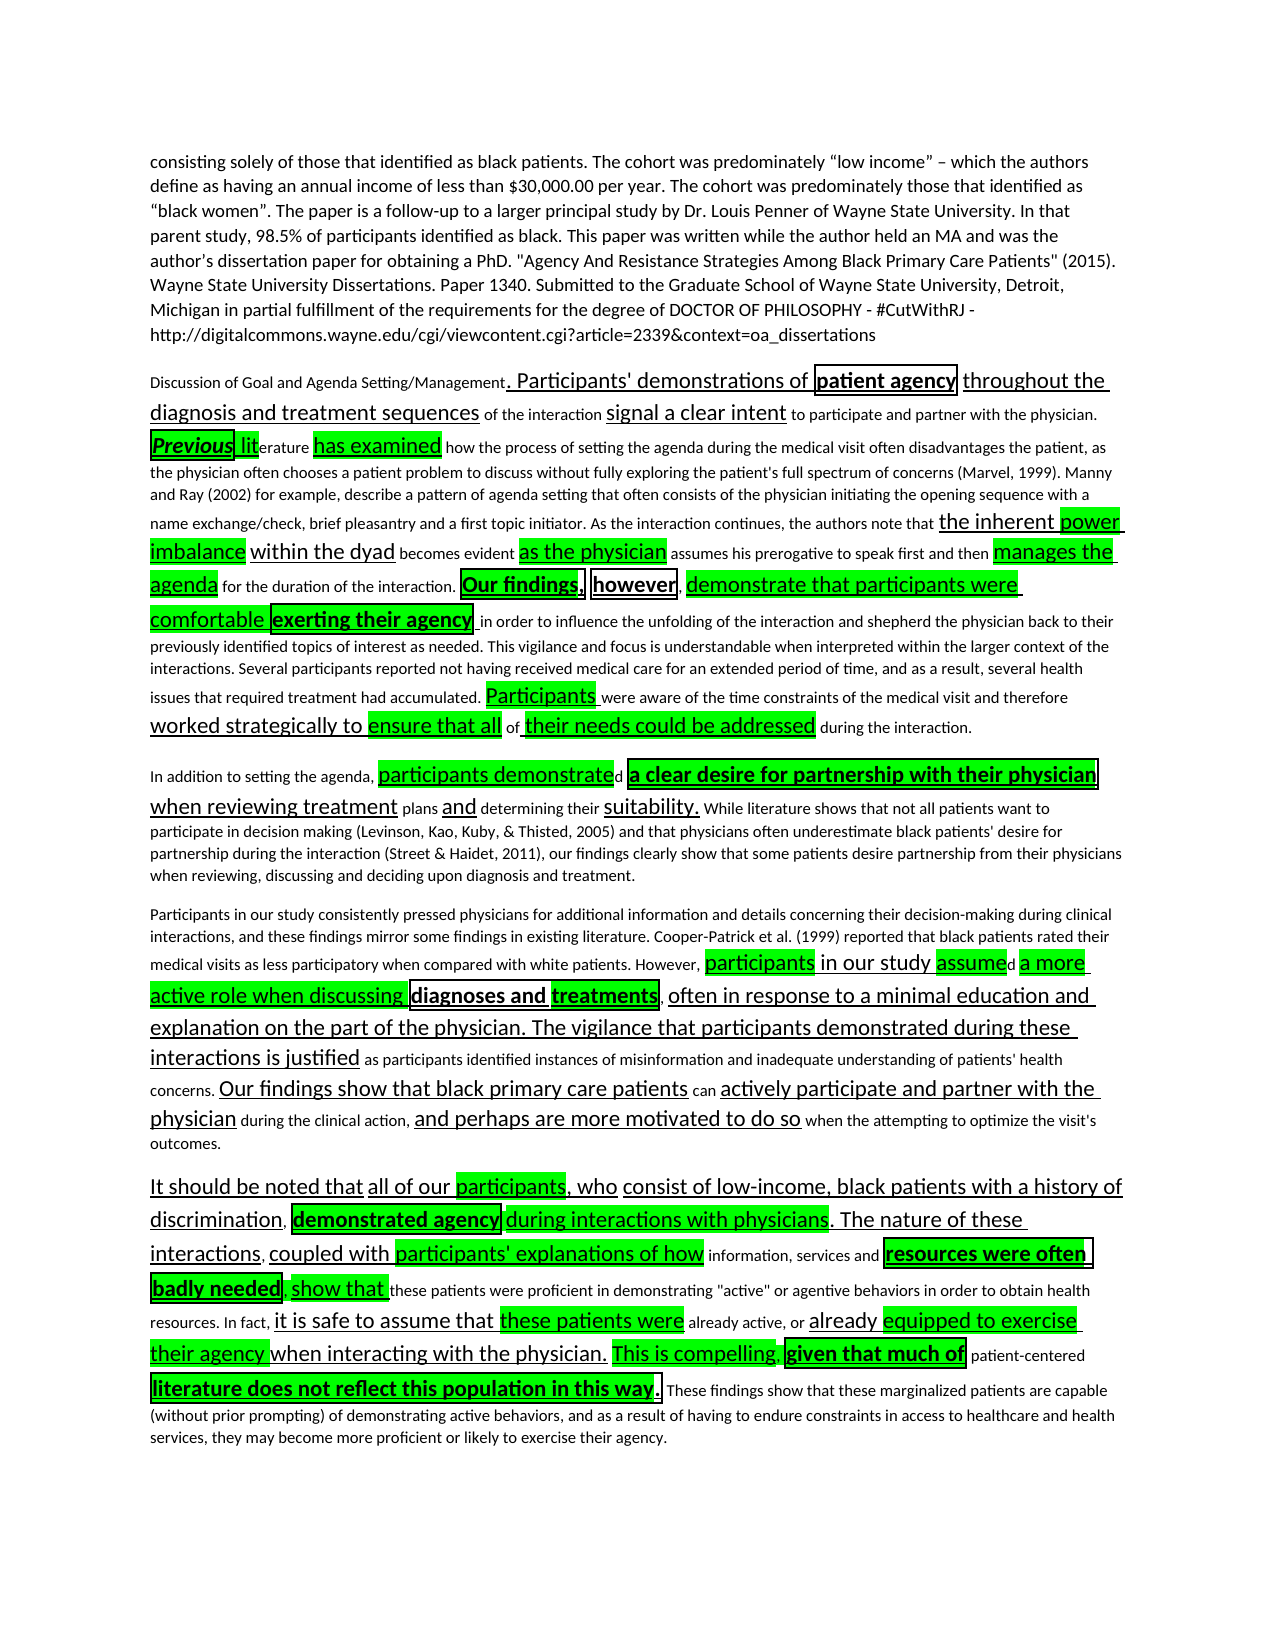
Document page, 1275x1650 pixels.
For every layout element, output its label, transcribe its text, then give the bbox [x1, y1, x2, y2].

text Participants in our study consistently pressed physicians for additional information and details concerning their decision-making during clinical interactions, and these findings mirror some findings in existing literature. Cooper-Patrick et al. (1999) reported that black patients rated their medical visits as less participatory when compared with white patients. However, participants in our study assumed a more active role when discussing diagnoses and treatments, often in response to a minimal education and explanation on the part of the physician. The vigilance that participants demonstrated during these interactions is justified as participants identified instances of misinformation and inadequate understanding of patients' health concerns. Our findings show that black primary care patients can actively participate and partner with the physician during the clinical action, and perhaps are more motivated to do so when the attempting to optimize the visit's outcomes. [150, 904, 1125, 1154]
text It should be noted that all of our participants, who consist of low-income, black patients with a history of discrimination, demonstrated agency during interactions with physicians. The nature of these interactions, coupled with participants' explanations of how information, services and resources were often badly needed, show that these patients were proficient in demonstrating "active" or agentive behaviors in order to obtain health resources. In fact, it is safe to assume that these patients were already active, or already equipped to exercise their agency when interacting with the physician. This is compelling, given that much of patient-centered literature does not reflect this population in this way. These findings show that these marginalized patients are capable (without prior prompting) of demonstrating active behaviors, and as a result of having to endure constraints in access to healthcare and health services, they may become more proficient or likely to exercise their agency. [150, 1172, 1125, 1447]
text In addition to setting the agenda, participants demonstrated a clear desire for partnership with their physician when reviewing treatment plans and determining their suitability. While literature shows that not all patients want to participate in decision making (Levinson, Kao, Kuby, & Thisted, 2005) and that physicians often underestimate black patients' desire for partnership during the interaction (Street & Haidet, 2011), our findings clearly show that some patients desire partnership from their physicians when reviewing, discussing and deciding upon diagnosis and treatment. [150, 758, 1125, 886]
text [150, 150, 1125, 346]
text Discussion of Goal and Agenda Setting/Management. Participants' demonstrations of patient agency throughout the diagnosis and treatment sequences of the interaction signal a clear intent to participate and partner with the physician. Previous literature has examined how the process of setting the agenda during the medical visit often disadvantages the patient, as the physician often chooses a patient problem to discuss without fully exploring the patient's full spectrum of concerns (Marvel, 1999). Manny and Ray (2002) for example, describe a pattern of agenda setting that often consists of the physician initiating the opening sequence with a name exchange/check, brief pleasantry and a first topic initiator. As the interaction continues, the authors note that the inherent power imbalance within the dyad becomes evident as the physician assumes his prerogative to speak first and then manages the agenda for the duration of the interaction. Our findings, however, demonstrate that participants were comfortable exerting their agency in order to influence the unfolding of the interaction and shepherd the physician back to their previously identified topics of interest as needed. This vigilance and focus is understandable when interpreted within the larger context of the interactions. Several participants reported not having received medical care for an extended period of time, and as a result, several health issues that required treatment had accumulated. Participants were aware of the time constraints of the medical visit and therefore worked strategically to ensure that all of their needs could be addressed during the interaction. [150, 364, 1125, 739]
